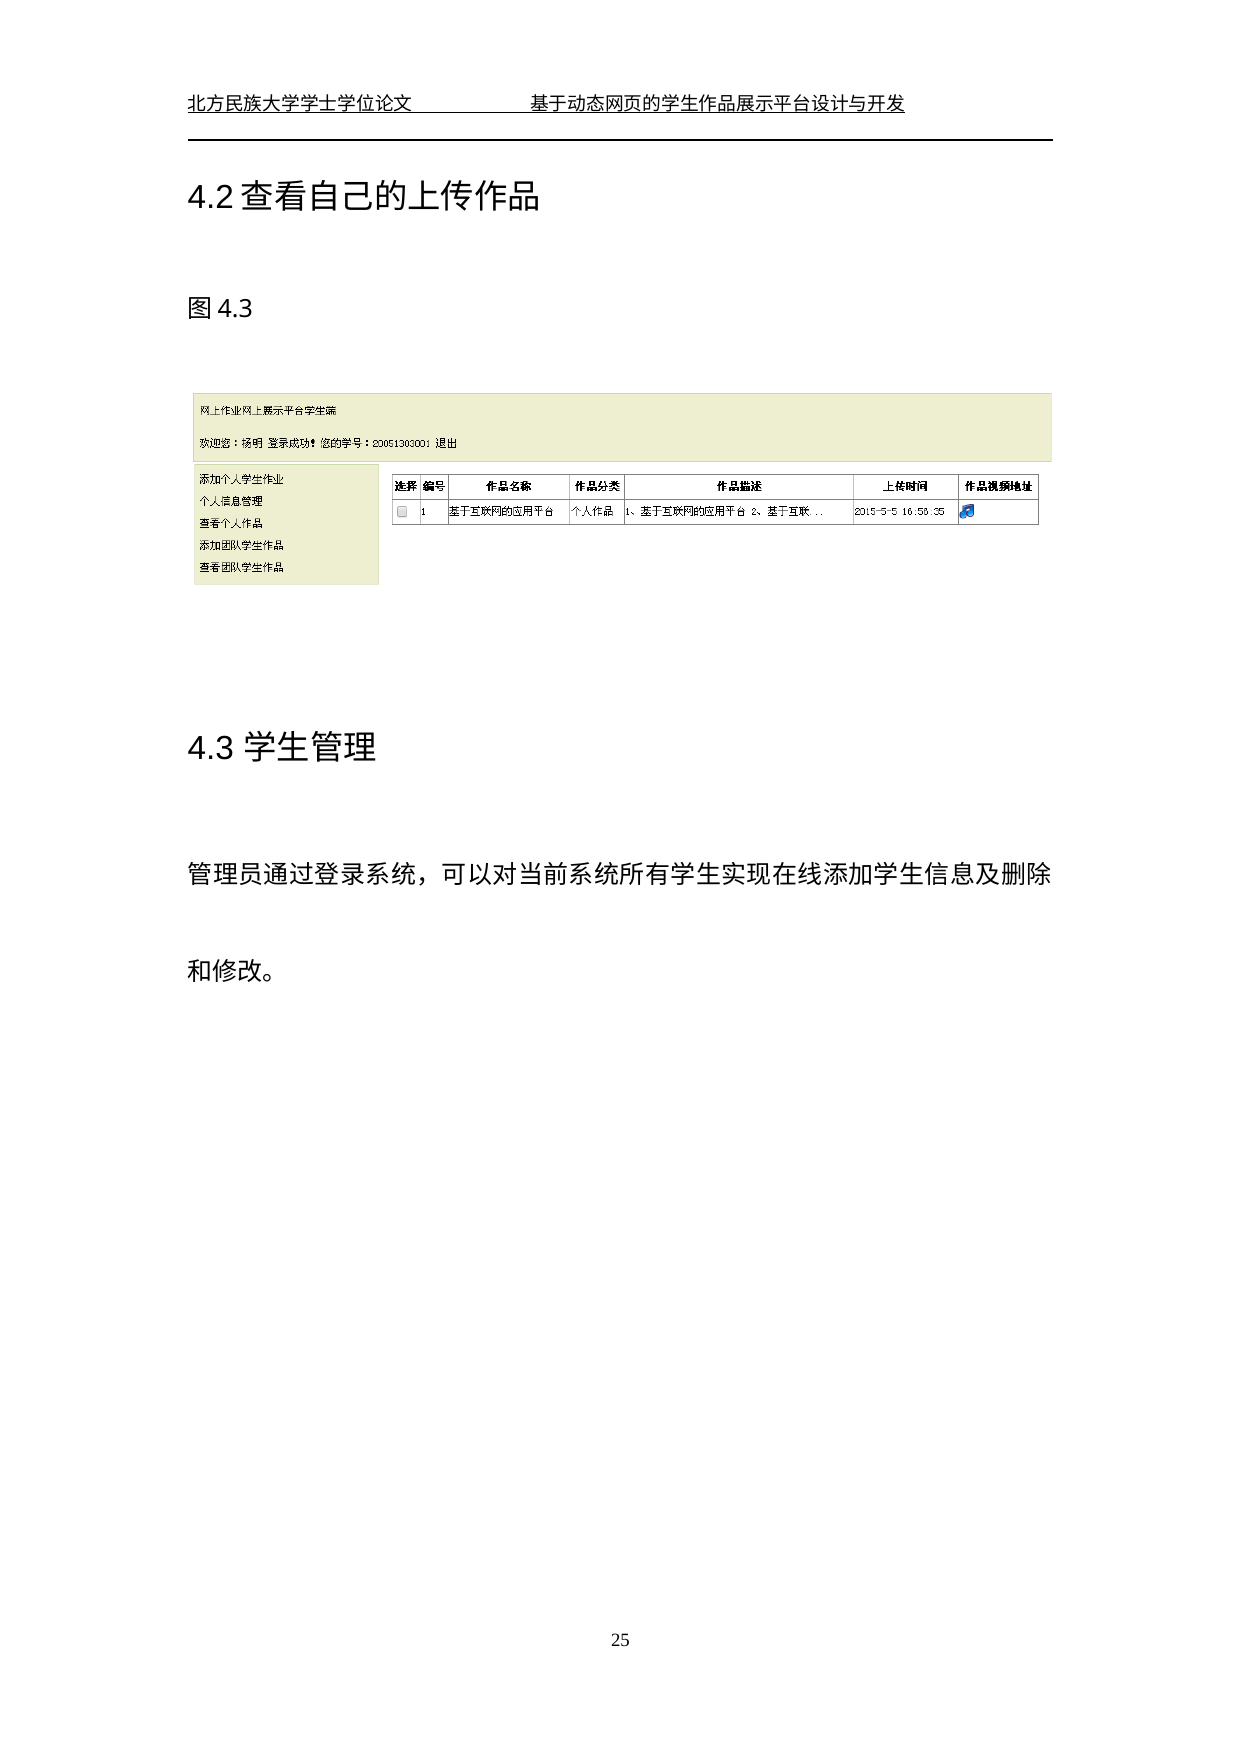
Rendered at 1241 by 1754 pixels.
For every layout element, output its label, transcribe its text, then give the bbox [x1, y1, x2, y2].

text 管理员通过登录系统，可以对当前系统所有学生实现在线添加学生信息及删除和修改。 [187, 840, 1053, 1002]
picture [187, 392, 1052, 659]
subtitle 4.2查看自己的上传作品 图4.3 [187, 162, 1053, 339]
subtitle 4.3 学生管理 [187, 712, 1053, 777]
